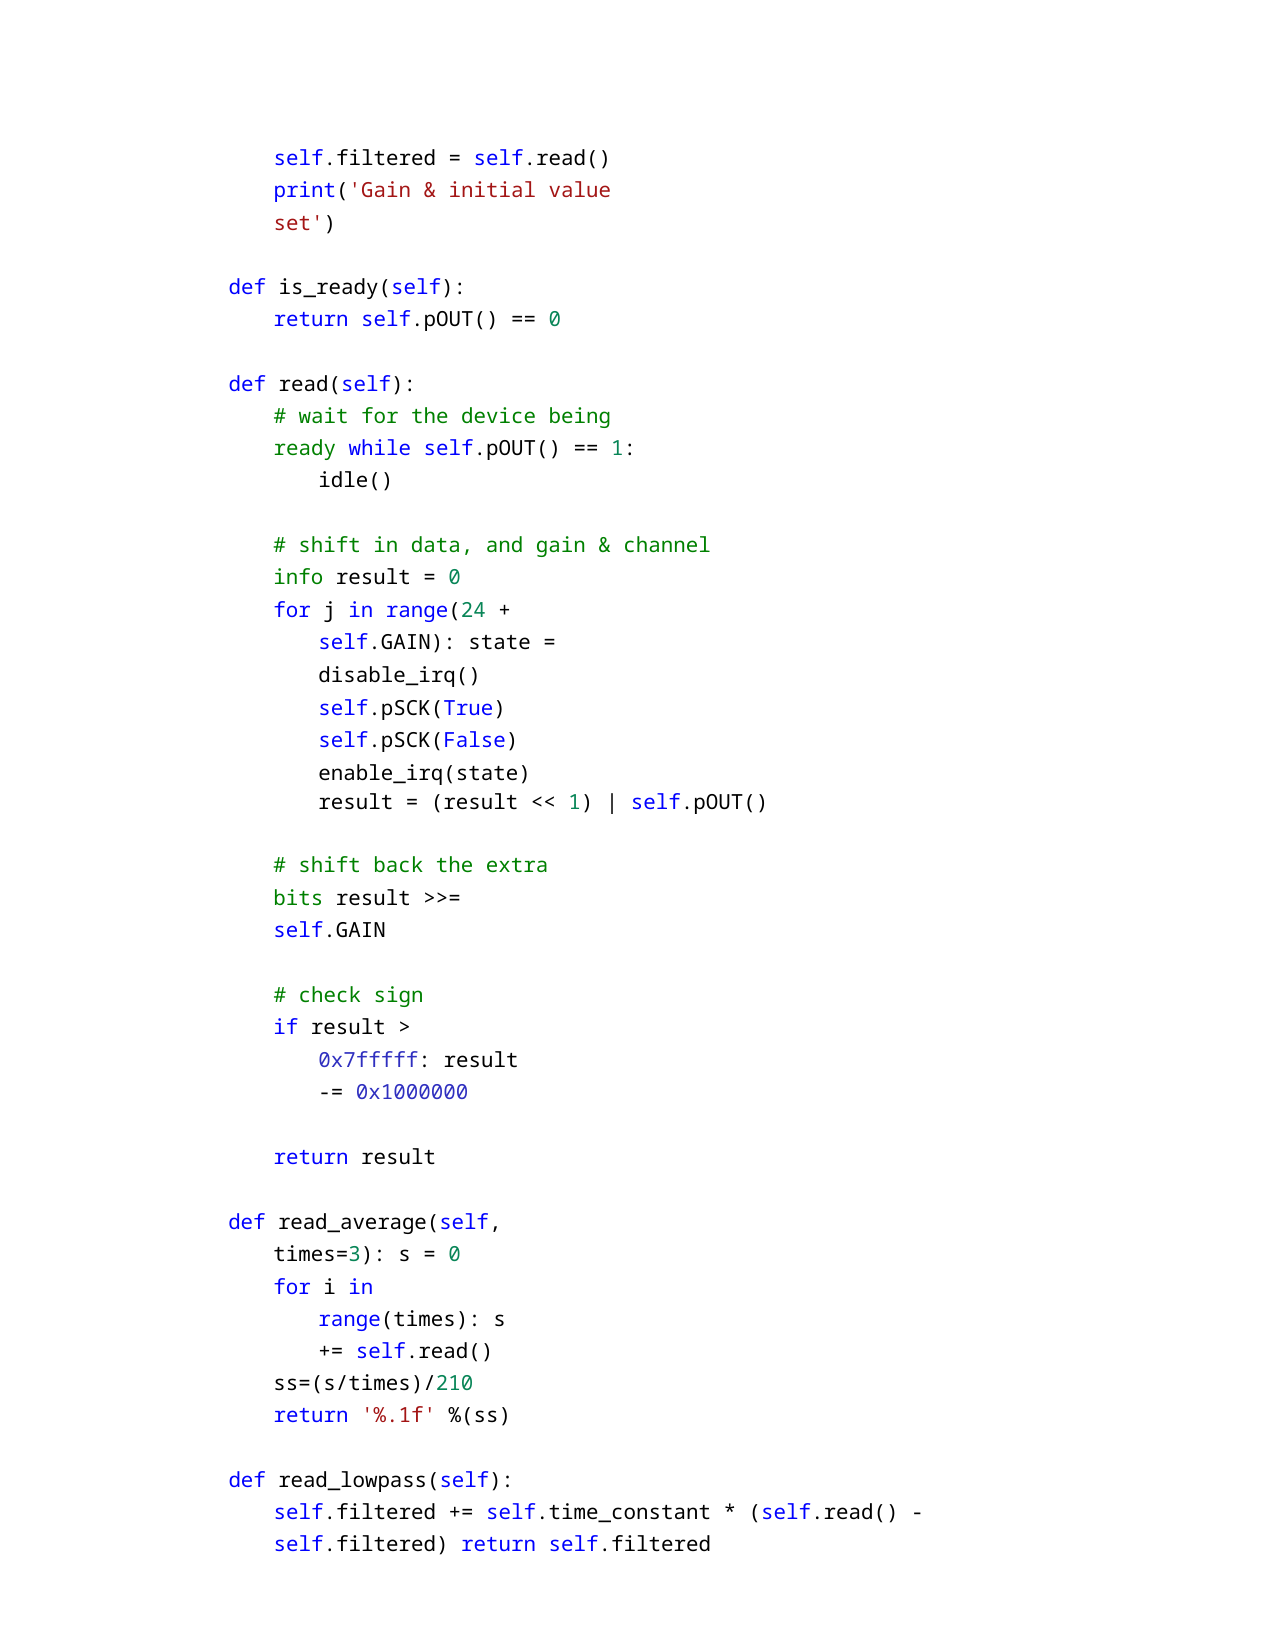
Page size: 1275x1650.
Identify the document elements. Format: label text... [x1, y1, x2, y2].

text result = (result << 1) | self.pOUT() [318, 790, 1114, 814]
text # shift in data, and gain & channel info result = 0 [273, 530, 725, 591]
text # check sign [273, 981, 1114, 1009]
text if result > 0x7fffff: result -= 0x1000000 [273, 1012, 534, 1106]
text idle() [318, 466, 1114, 494]
text def read_lowpass(self): [228, 1465, 1114, 1493]
text def read(self): [228, 369, 1114, 398]
text return self.pOUT() == 0 [273, 304, 1114, 333]
text for i in range(times): s += self.read() [273, 1272, 522, 1365]
text for j in range(24 + self.GAIN): state = disable_irq() self.pSCK(True) self.pSCK(False) enable_irq(state) [273, 595, 624, 786]
text def read_average(self, times=3): s = 0 [228, 1207, 591, 1268]
text self.filtered += self.time_constant * (self.read() - self.filtered) return self.filtered [273, 1497, 1031, 1558]
text ss=(s/times)/210 return '%.1f' %(ss) [273, 1368, 511, 1429]
text # shift back the extra bits result >>= self.GAIN [273, 850, 579, 944]
text return result [273, 1142, 1114, 1171]
text self.filtered = self.read() print('Gain & initial value set') [273, 143, 647, 236]
text def is_ready(self): [228, 272, 1114, 301]
text # wait for the device being ready while self.pOUT() == 1: [273, 401, 646, 462]
